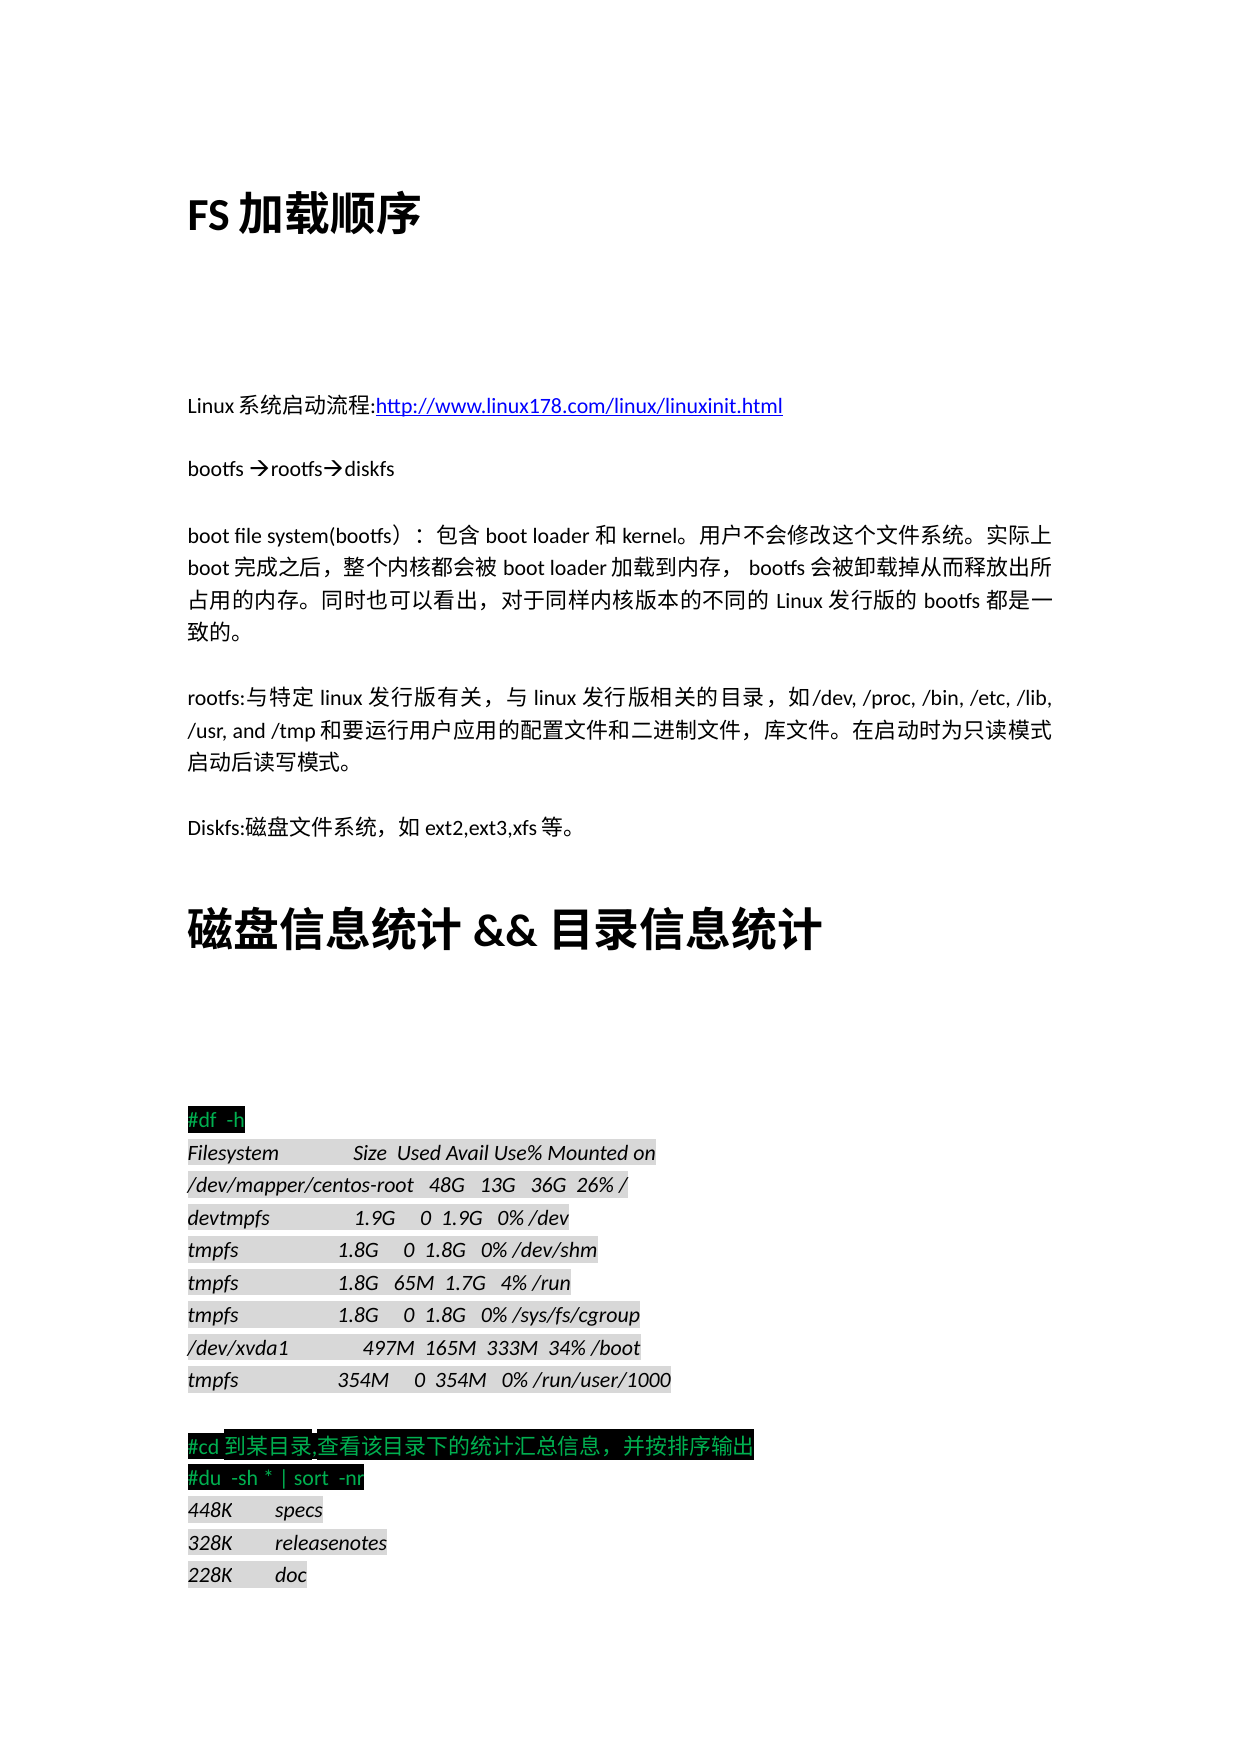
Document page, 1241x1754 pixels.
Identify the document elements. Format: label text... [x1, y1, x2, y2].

text /dev/xvda1 497M 165M 333M 34% /boot [187, 1331, 1053, 1363]
subtitle FS加载顺序 [187, 162, 1053, 259]
text boot file system(bootfs）：包含 boot loader 和 kernel。用户不会修改这个文件系统。实际上boot完成之后，整个内核都会被boot loader加载到内存， bootfs 会被卸载掉从而释放出所占用的内存。同时也可以看出，对于同样内核版本的不同的 Linux 发行版的 bootfs 都是一致的。 [187, 517, 1053, 647]
text Linux系统启动流程:http://www.linux178.com/linux/linuxinit.html [187, 387, 1053, 420]
subtitle 磁盘信息统计 && 目录信息统计 [187, 878, 1053, 975]
text rootfs:与特定linux发行版有关，与linux发行版相关的目录，如/dev, /proc, /bin, /etc, /lib, /usr, and /tmp和要运行用户应用的配置文件和二进制文件，库文件。在启动时为只读模式，启动后读写模式。 [187, 680, 1053, 777]
text /dev/mapper/centos-root 48G 13G 36G 26% / [187, 1168, 1053, 1201]
text #du -sh * | sort -nr [187, 1461, 1053, 1493]
text tmpfs 1.8G 65M 1.7G 4% /run [187, 1266, 1053, 1298]
text Filesystem Size Used Avail Use% Mounted on [187, 1136, 1053, 1168]
text tmpfs 354M 0 354M 0% /run/user/1000 [187, 1363, 1053, 1396]
text #df -h [187, 1103, 1053, 1136]
text tmpfs 1.8G 0 1.8G 0% /dev/shm [187, 1233, 1053, 1266]
text 328K releasenotes [187, 1526, 1053, 1558]
text devtmpfs 1.9G 0 1.9G 0% /dev [187, 1201, 1053, 1233]
text 228K doc [187, 1558, 1053, 1591]
text tmpfs 1.8G 0 1.8G 0% /sys/fs/cgroup [187, 1298, 1053, 1331]
text #cd 到某目录,查看该目录下的统计汇总信息，并按排序输出 [187, 1428, 1053, 1461]
text bootfs rootfsdiskfs [187, 452, 1053, 485]
text Diskfs:磁盘文件系统，如ext2,ext3,xfs等。 [187, 810, 1053, 842]
text 448K specs [187, 1493, 1053, 1526]
